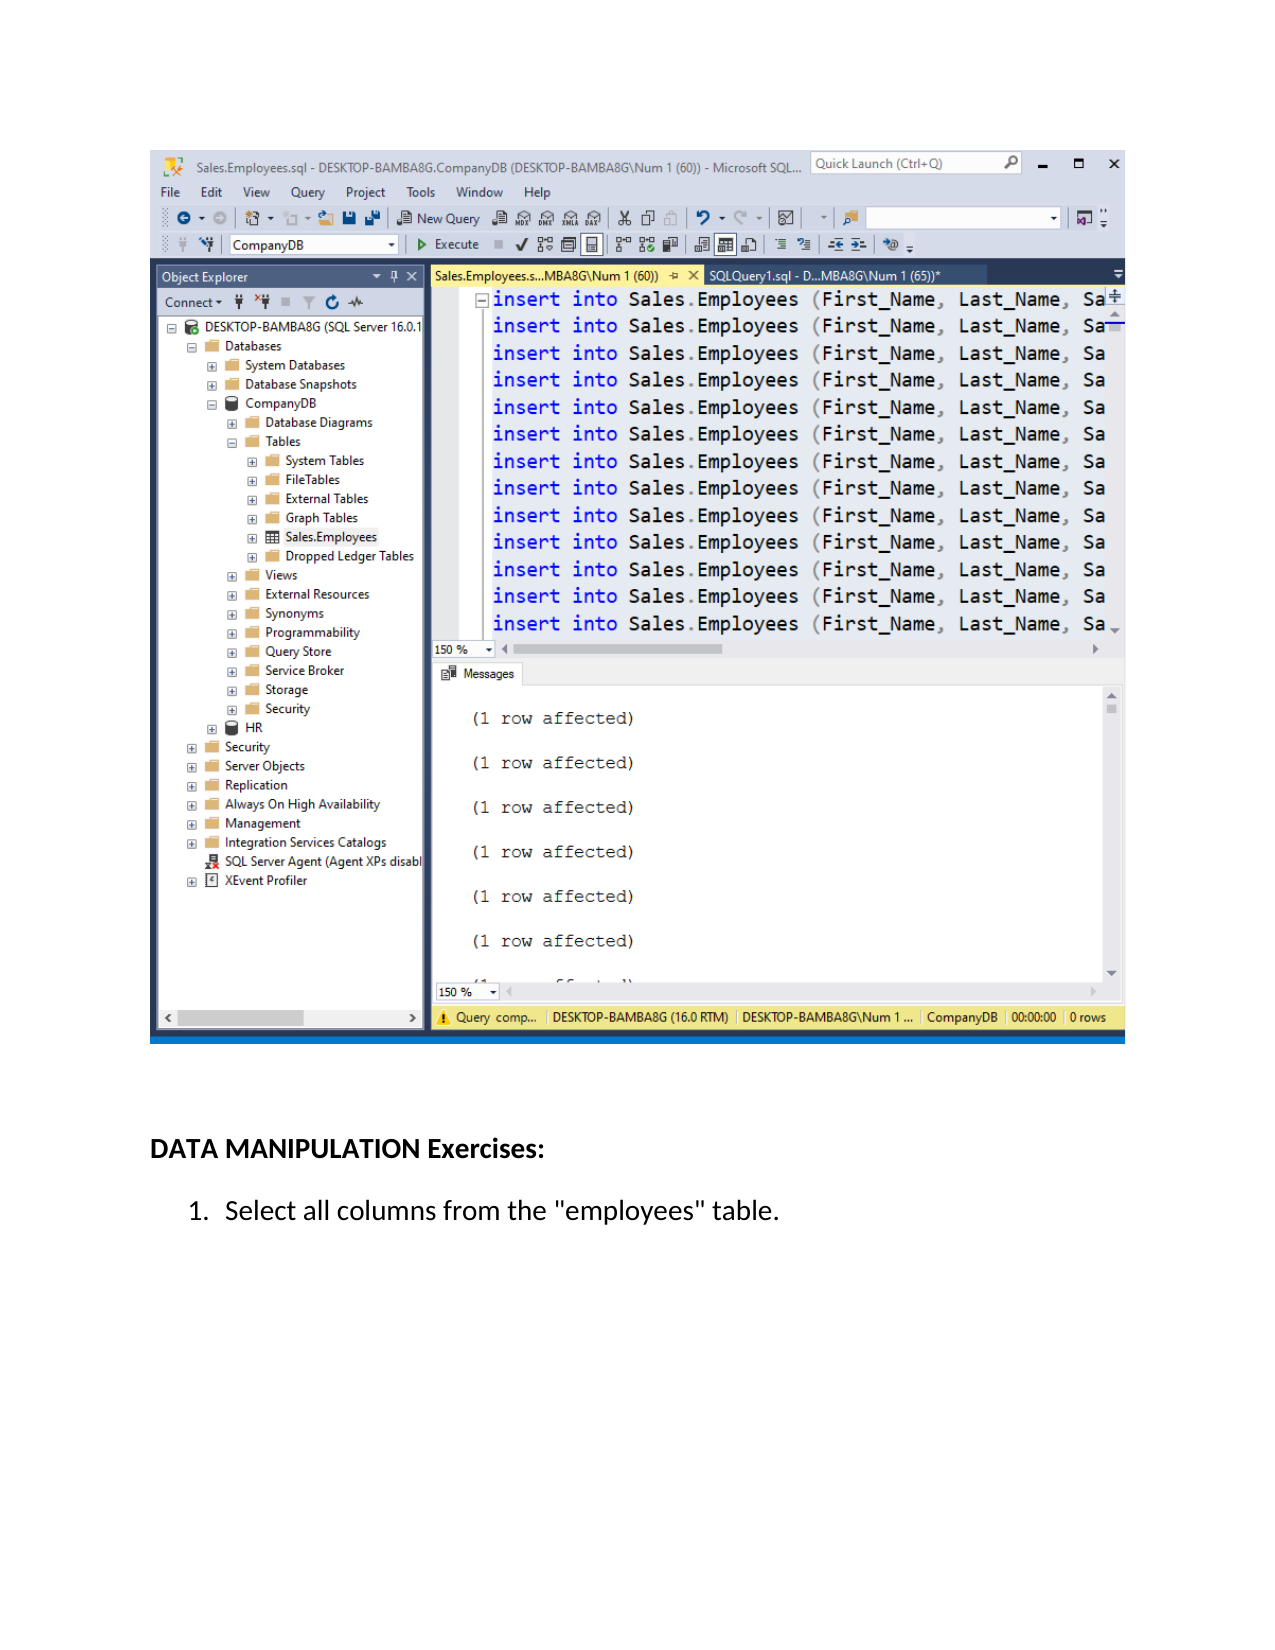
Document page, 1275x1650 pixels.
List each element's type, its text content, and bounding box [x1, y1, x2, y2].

picture [150, 150, 1125, 1044]
list Select all columns from the "employees" table. [187, 1192, 1125, 1228]
text DATA MANIPULATION Exercises: [150, 1130, 1125, 1166]
